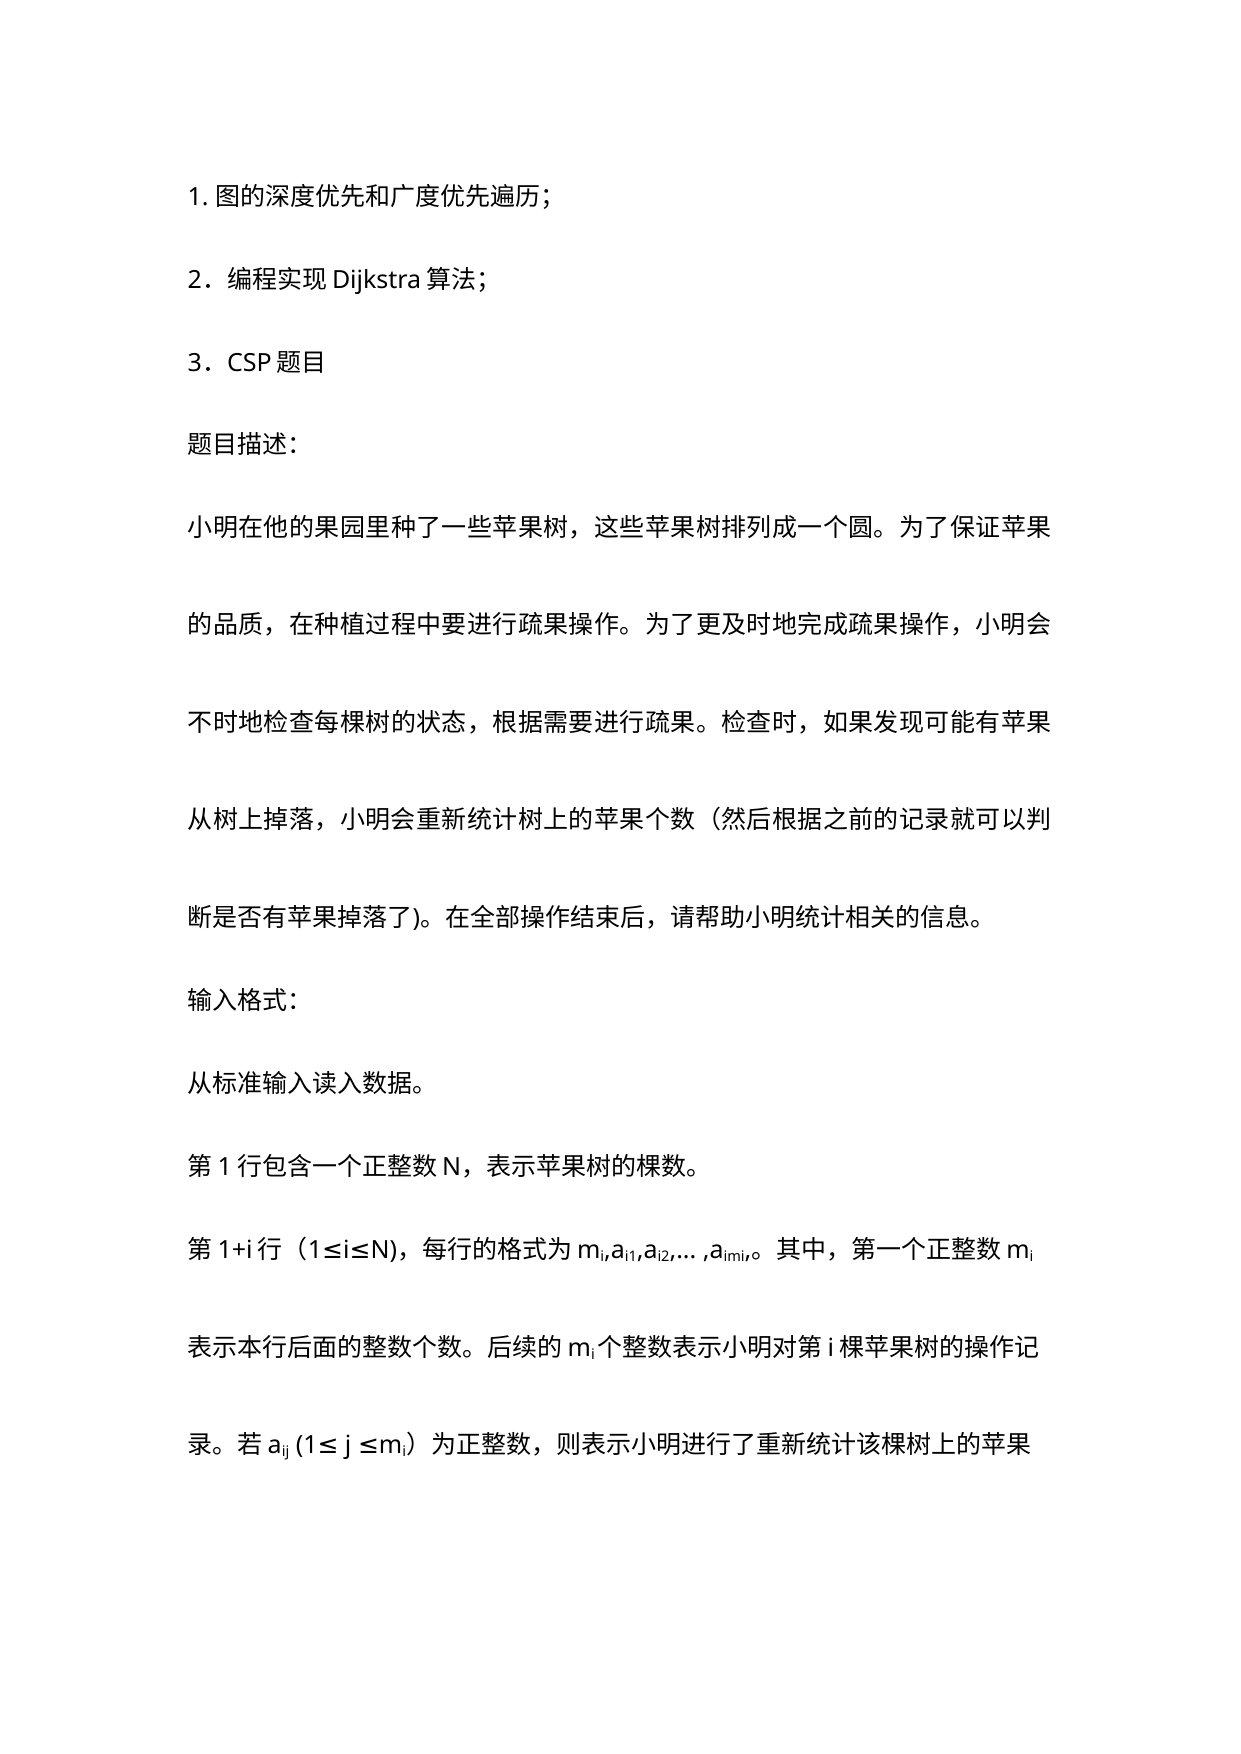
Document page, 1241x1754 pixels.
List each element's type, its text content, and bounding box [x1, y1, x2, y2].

text 第1行包含一个正整数N，表示苹果树的棵数。 [187, 1132, 1053, 1197]
text 1. 图的深度优先和广度优先遍历； [187, 162, 1053, 227]
text 3．CSP题目 [187, 328, 1053, 393]
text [187, 1216, 1053, 1476]
text 题目描述： [187, 410, 1053, 475]
text 从标准输入读入数据。 [187, 1049, 1053, 1114]
text 输入格式： [187, 966, 1053, 1031]
text 2．编程实现Dijkstra算法； [187, 245, 1053, 310]
text 小明在他的果园里种了一些苹果树，这些苹果树排列成一个圆。为了保证苹果的品质，在种植过程中要进行疏果操作。为了更及时地完成疏果操作，小明会不时地检查每棵树的状态，根据需要进行疏果。检查时，如果发现可能有苹果从树上掉落，小明会重新统计树上的苹果个数（然后根据之前的记录就可以判断是否有苹果掉落了)。在全部操作结束后，请帮助小明统计相关的信息。 [187, 493, 1053, 948]
